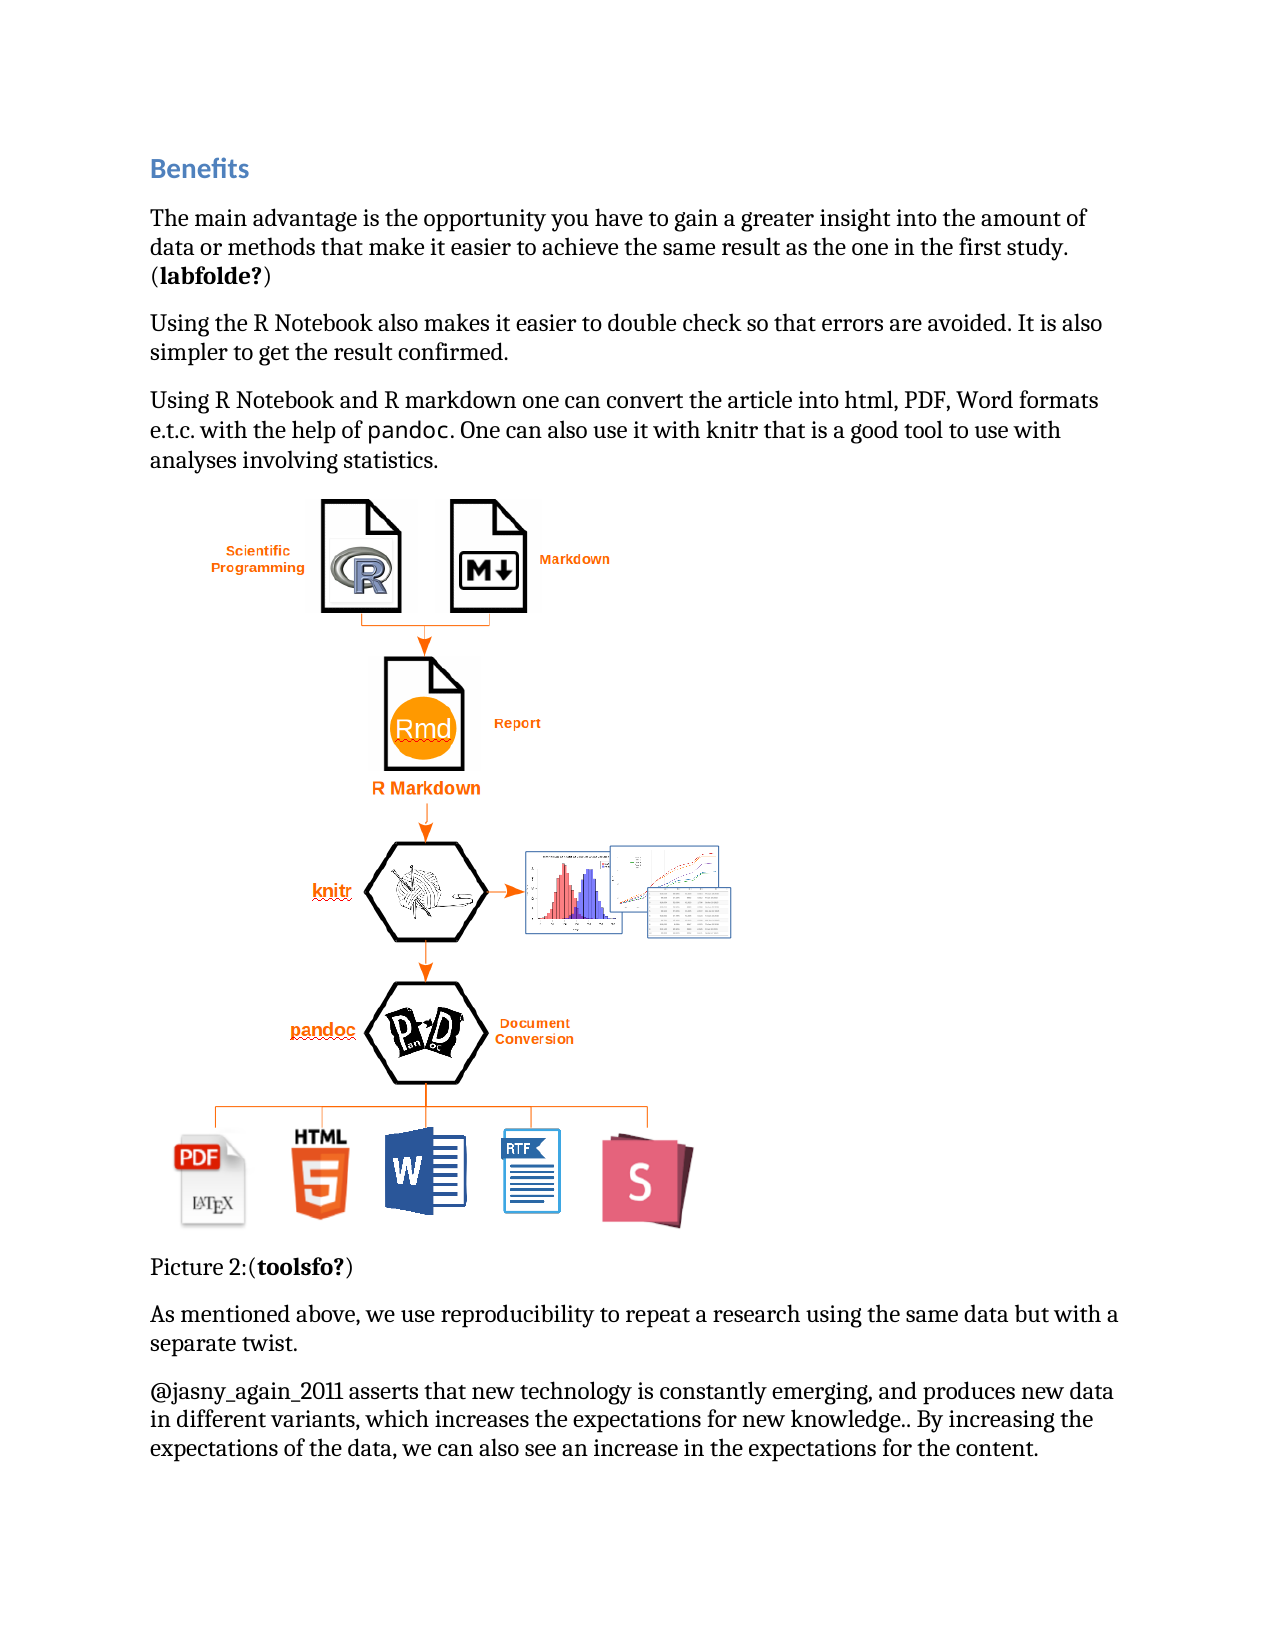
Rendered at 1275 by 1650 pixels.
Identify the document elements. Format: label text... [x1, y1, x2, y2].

subtitle Benefits [150, 150, 1125, 186]
text Picture 2:(toolsfo?) [150, 1253, 1125, 1282]
text The main advantage is the opportunity you have to gain a greater insight into the amount of data or methods that make it easier to achieve the same result as the one in the first study.(labfolde?) [150, 204, 1125, 291]
text As mentioned above, we use reproducibility to repeat a research using the same data but with a separate twist. [150, 1300, 1125, 1358]
text @jasny_again_2011 asserts that new technology is constantly emerging, and produces new data in different variants, which increases the expectations for new knowledge.. By increasing the expectations of the data, we can also see an increase in the expectations for the content. [150, 1377, 1125, 1463]
text Using the R Notebook also makes it easier to double check so that errors are avoided. It is also simpler to get the result confirmed. [150, 309, 1125, 367]
picture [168, 493, 733, 1234]
text Using R Notebook and R markdown one can convert the article into html, PDF, Word formats e.t.c. with the help of pandoc. One can also use it with knitr that is a good tool to use with analyses involving statistics. [150, 386, 1125, 474]
